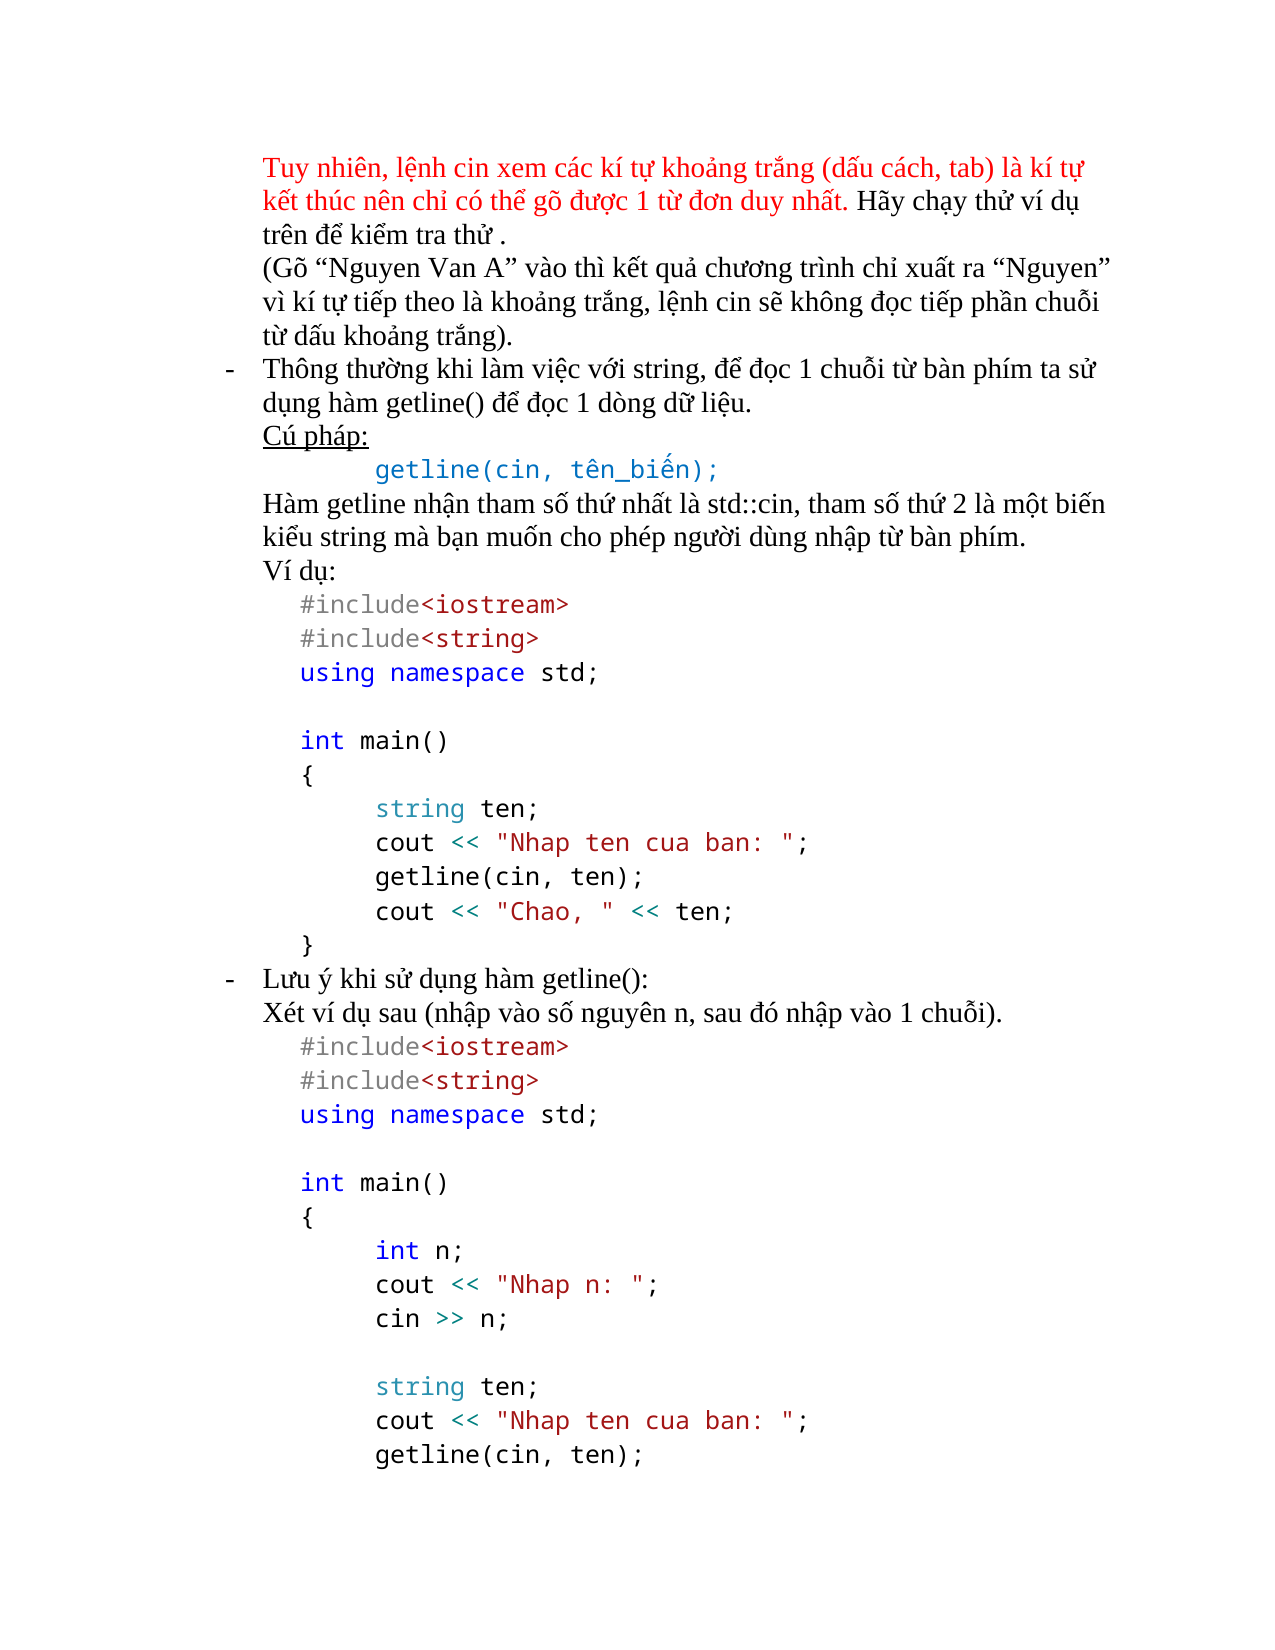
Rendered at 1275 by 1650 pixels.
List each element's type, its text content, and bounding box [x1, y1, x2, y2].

list (Gõ “Nguyen Van A” vào thì kết quả chương trình chỉ xuất ra “Nguyen” vì kí tự tiếp theo là khoảng trắng, lệnh cin sẽ không đọc tiếp phần chuỗi từ dấu khoảng trắng). [262, 251, 1125, 351]
text } [300, 927, 1125, 961]
list Thông thường khi làm việc với string, để đọc 1 chuỗi từ bàn phím ta sử dụng hàm getline() để đọc 1 dòng dữ liệu. [225, 351, 1125, 418]
list getline(cin, tên_biến); [262, 452, 1125, 486]
text cout << "Nhap ten cua ban: "; [300, 825, 1125, 859]
text #include<string> [300, 621, 1125, 655]
text cout << "Nhap ten cua ban: "; [300, 1403, 1125, 1437]
text string ten; [300, 1369, 1125, 1403]
text #include<string> [300, 1062, 1125, 1096]
text getline(cin, ten); [300, 1437, 1125, 1471]
list Xét ví dụ sau (nhập vào số nguyên n, sau đó nhập vào 1 chuỗi). [262, 995, 1125, 1028]
text int main() [300, 723, 1125, 757]
text #include<iostream> [262, 587, 1125, 621]
text cout << "Chao, " << ten; [300, 893, 1125, 927]
text getline(cin, ten); [300, 859, 1125, 893]
text #include<iostream> [300, 1028, 1125, 1062]
list Tuy nhiên, lệnh cin xem các kí tự khoảng trắng (dấu cách, tab) là kí tự kết thúc nên chỉ có thể gõ được 1 từ đơn duy nhất. Hãy chạy thử ví dụ trên để kiểm tra thử . [262, 150, 1125, 251]
list Cú pháp: [262, 418, 1125, 452]
text cin >> n; [300, 1301, 1125, 1335]
text int n; [300, 1233, 1125, 1267]
list Lưu ý khi sử dụng hàm getline(): [225, 961, 1125, 995]
text string ten; [300, 791, 1125, 825]
text using namespace std; [300, 655, 1125, 689]
list Hàm getline nhận tham số thứ nhất là std::cin, tham số thứ 2 là một biến kiểu string mà bạn muốn cho phép người dùng nhập từ bàn phím. [262, 486, 1125, 553]
text { [300, 1199, 1125, 1233]
text int main() [300, 1164, 1125, 1199]
text using namespace std; [300, 1096, 1125, 1131]
text cout << "Nhap n: "; [300, 1267, 1125, 1301]
text { [300, 757, 1125, 791]
list Ví dụ: [262, 553, 1125, 587]
